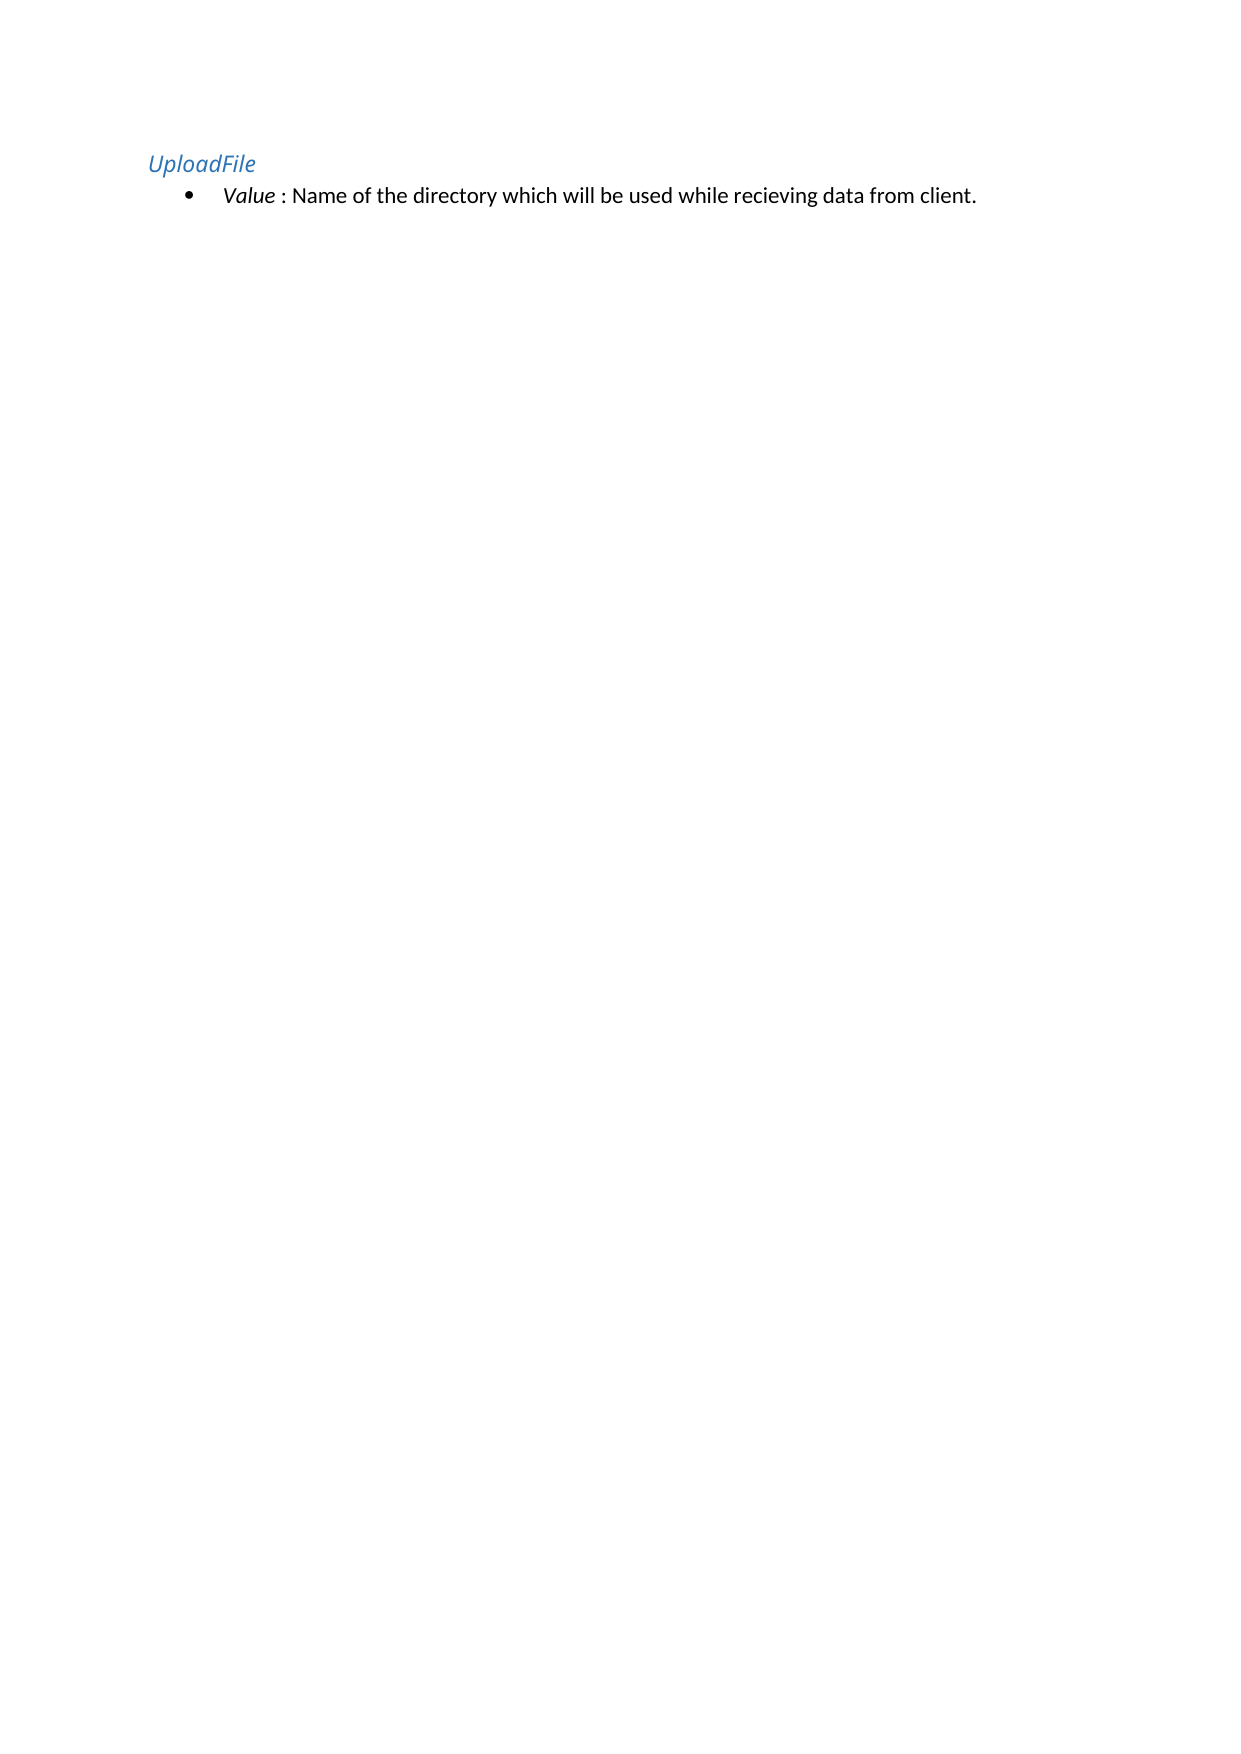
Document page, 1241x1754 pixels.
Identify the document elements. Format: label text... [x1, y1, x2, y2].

subtitle UploadFile [148, 148, 1093, 179]
list Value : Name of the directory which will be used while recieving data from client. [185, 181, 1093, 209]
